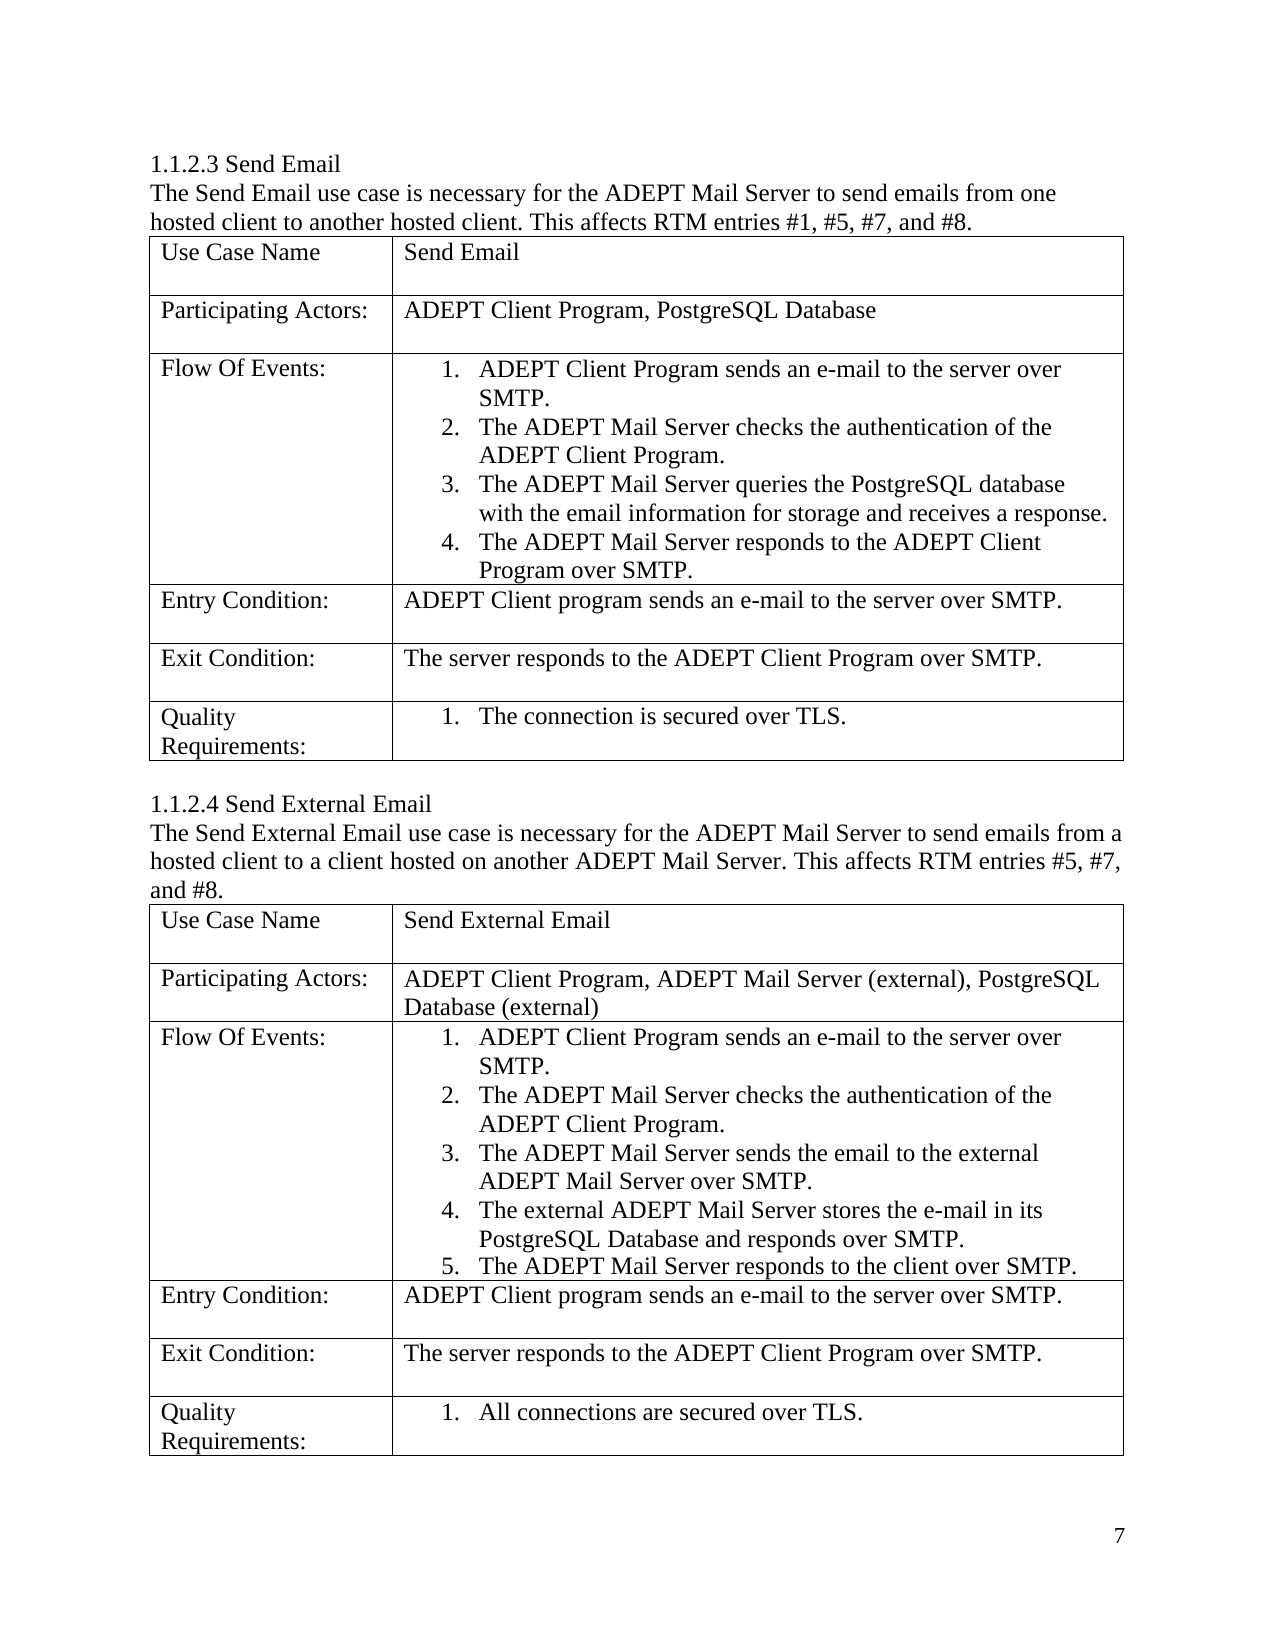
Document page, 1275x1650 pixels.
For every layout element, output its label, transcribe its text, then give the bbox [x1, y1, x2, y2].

table_cell Exit Condition: [150, 1339, 392, 1396]
table_cell The server responds to the ADEPT Client Program over SMTP. [393, 1339, 1123, 1396]
table_cell 1. The connection is secured over TLS. [393, 702, 1123, 759]
table_cell Entry Condition: [150, 585, 392, 643]
text The Send External Email use case is necessary for the ADEPT Mail Server to send emails from a hosted client to a client hosted on another ADEPT Mail Server. This affects RTM entries #5, #7, and #8. [150, 818, 1123, 904]
table_header Send External Email [393, 905, 1123, 963]
table_header Use Case Name [150, 905, 392, 963]
table_cell ADEPT Client Program, ADEPT Mail Server (external), PostgreSQL Database (external) [393, 964, 1123, 1021]
table_cell Flow Of Events: [150, 354, 392, 584]
table_header Use Case Name [150, 237, 392, 294]
table_header Send Email [393, 237, 1123, 294]
table_cell Entry Condition: [150, 1281, 392, 1338]
table_cell 1. All connections are secured over TLS. [393, 1397, 1123, 1455]
table_cell Exit Condition: [150, 644, 392, 701]
table_cell ADEPT Client program sends an e-mail to the server over SMTP. [393, 1281, 1123, 1338]
table_cell The server responds to the ADEPT Client Program over SMTP. [393, 644, 1123, 701]
table_cell ADEPT Client program sends an e-mail to the server over SMTP. [393, 585, 1123, 643]
table_cell Participating Actors: [150, 964, 392, 1021]
list Send Email [150, 149, 1137, 178]
table_cell Quality Requirements: [150, 1397, 392, 1455]
table_cell Flow Of Events: [150, 1022, 392, 1279]
table_cell ADEPT Client Program sends an e-mail to the server over SMTP. The ADEPT Mail Server checks the authentication of the ADEPT Client Program. The ADEPT Mail Server sends the email to the external ADEPT Mail Server over SMTP. The external ADEPT Mail Server stores the e-mail in its PostgreSQL Database and responds over SMTP. The ADEPT Mail Server responds to the client over SMTP. [393, 1022, 1123, 1279]
table_cell Participating Actors: [150, 296, 392, 353]
table_cell Quality Requirements: [150, 702, 392, 759]
text The Send Email use case is necessary for the ADEPT Mail Server to send emails from one hosted client to another hosted client. This affects RTM entries #1, #5, #7, and #8. [150, 178, 1101, 236]
table_cell ADEPT Client Program sends an e-mail to the server over SMTP. The ADEPT Mail Server checks the authentication of the ADEPT Client Program. The ADEPT Mail Server queries the PostgreSQL database with the email information for storage and receives a response. The ADEPT Mail Server responds to the ADEPT Client Program over SMTP. [393, 354, 1123, 584]
table_cell ADEPT Client Program, PostgreSQL Database [393, 296, 1123, 353]
list Send External Email [150, 789, 1137, 818]
